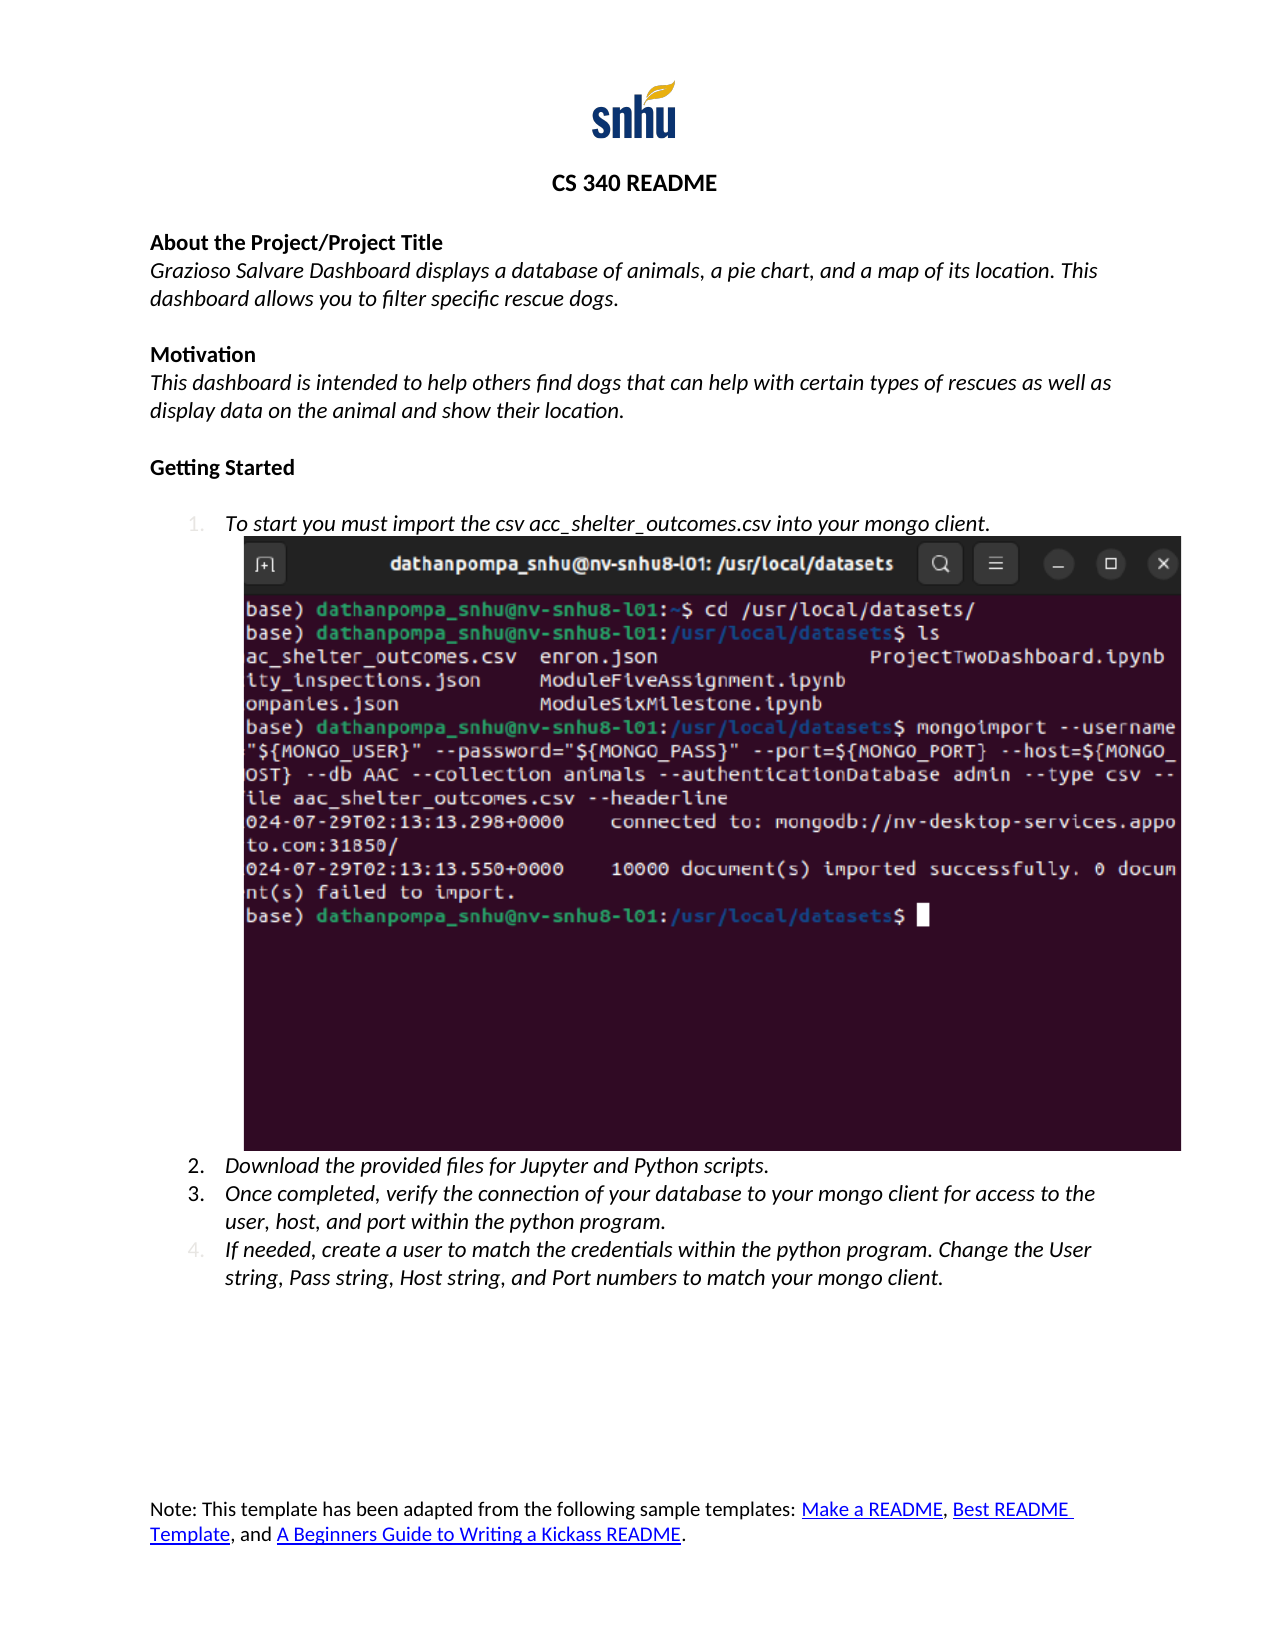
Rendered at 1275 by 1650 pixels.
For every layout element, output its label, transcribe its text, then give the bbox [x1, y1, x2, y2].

subtitle Getting Started [150, 453, 1125, 481]
list Once completed, verify the connection of your database to your mongo client for access to the user, host, and port within the python program. [187, 1179, 1125, 1235]
subtitle CS 340 README [150, 167, 1125, 228]
text This dashboard is intended to help others find dogs that can help with certain types of rescues as well as display data on the animal and show their location. [150, 368, 1125, 424]
subtitle About the Project/Project Title [150, 228, 1125, 256]
subtitle Motivation [150, 341, 1125, 368]
text Grazioso Salvare Dashboard displays a database of animals, a pie chart, and a map of its location. This dashboard allows you to filter specific rescue dogs. [150, 256, 1125, 312]
picture [573, 75, 702, 147]
list Download the provided files for Jupyter and Python scripts. [187, 1151, 1125, 1179]
list To start you must import the csv acc_shelter_outcomes.csv into your mongo client. [187, 509, 1125, 1151]
